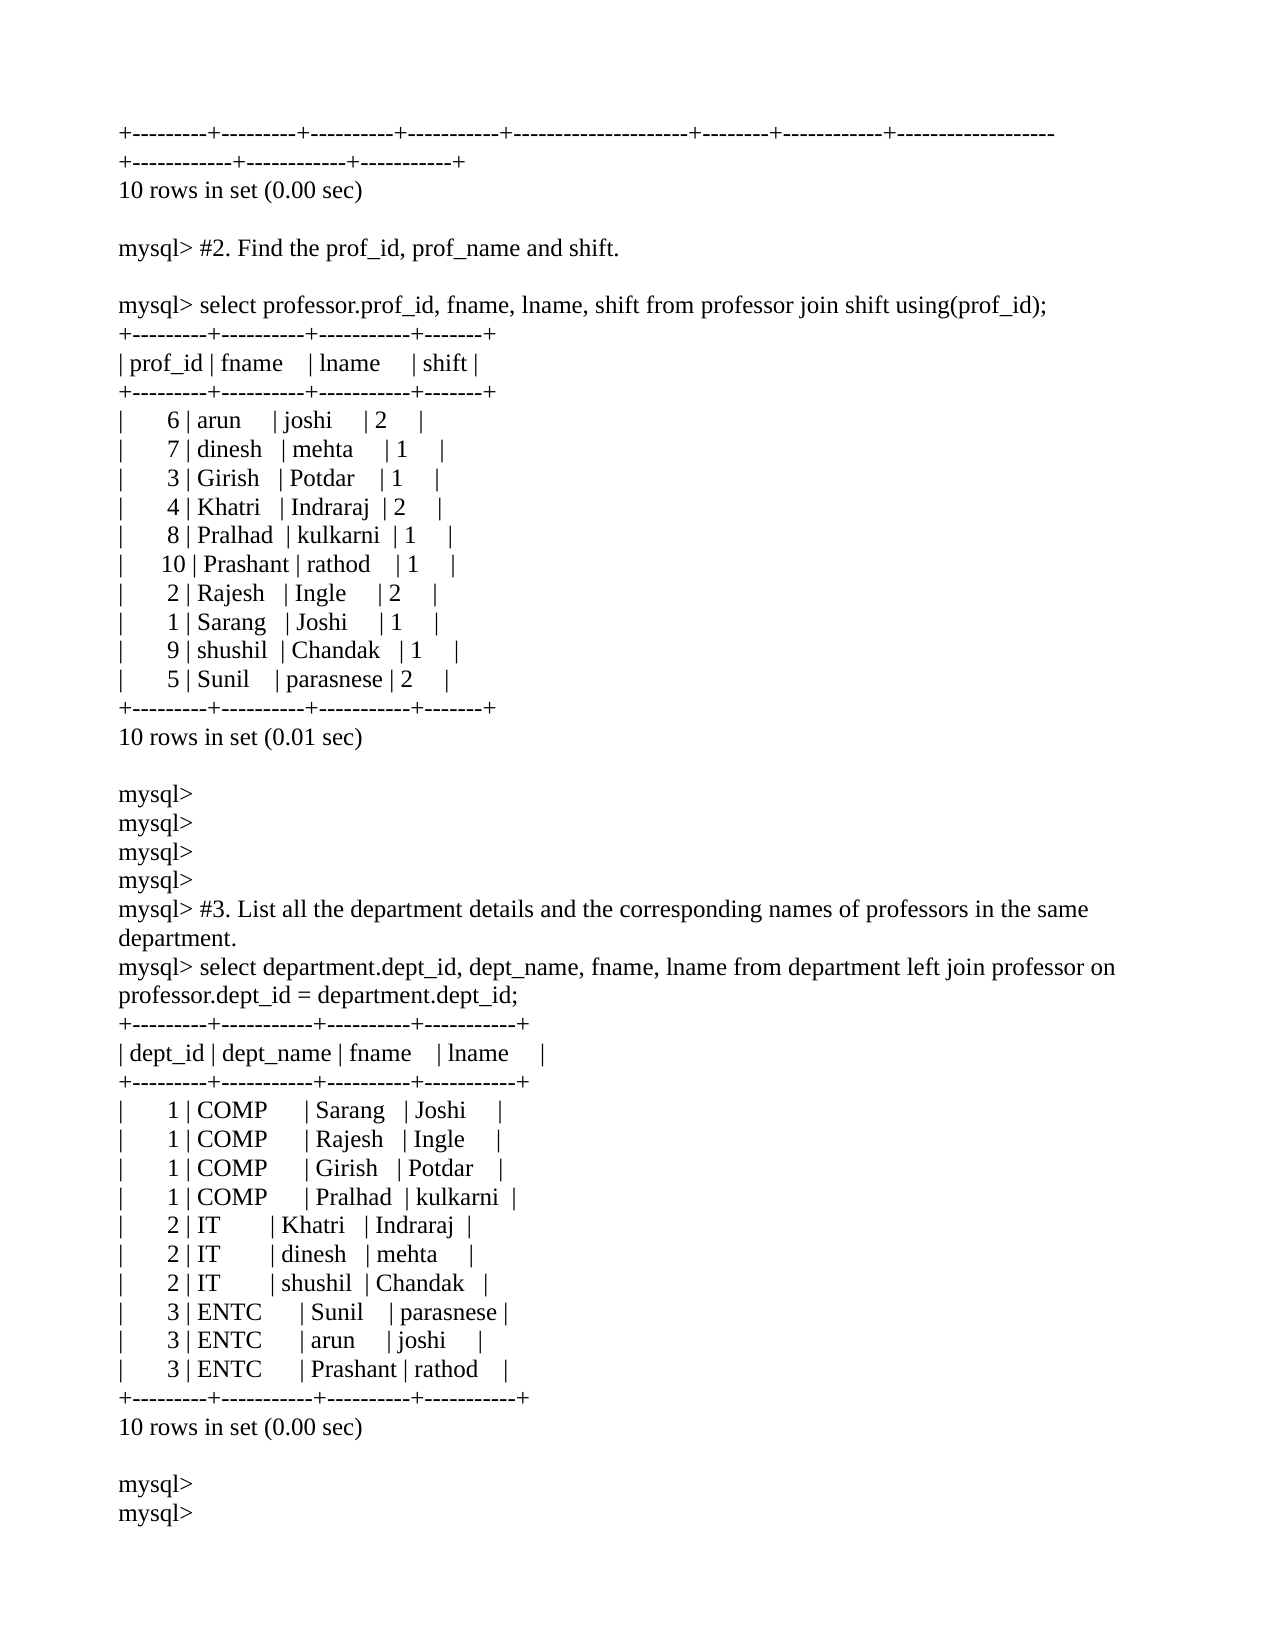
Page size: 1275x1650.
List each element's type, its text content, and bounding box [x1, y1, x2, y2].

text | 8 | Pralhad | kulkarni | 1 | [118, 521, 1157, 549]
text +---------+---------+----------+-----------+---------------------+--------+------------+-------------------+------------+------------+-----------+ [118, 118, 1157, 176]
text | 1 | COMP | Sarang | Joshi | [118, 1096, 1157, 1124]
text mysql> select department.dept_id, dept_name, fname, lname from department left join professor on professor.dept_id = department.dept_id; [118, 952, 1157, 1009]
text mysql> select professor.prof_id, fname, lname, shift from professor join shift using(prof_id); [118, 291, 1157, 319]
text mysql> #2. Find the prof_id, prof_name and shift. [118, 233, 1157, 262]
text mysql> #3. List all the department details and the corresponding names of professors in the same department. [118, 894, 1157, 952]
text mysql> [118, 808, 1157, 837]
text | dept_id | dept_name | fname | lname | [118, 1038, 1157, 1067]
text | 10 | Prashant | rathod | 1 | [118, 549, 1157, 578]
text | 3 | ENTC | Prashant | rathod | [118, 1354, 1157, 1383]
text | prof_id | fname | lname | shift | [118, 348, 1157, 377]
text | 1 | COMP | Rajesh | Ingle | [118, 1124, 1157, 1153]
text 10 rows in set (0.00 sec) [118, 176, 1157, 204]
text | 6 | arun | joshi | 2 | [118, 406, 1157, 434]
text | 2 | IT | Khatri | Indraraj | [118, 1211, 1157, 1239]
text +---------+----------+-----------+-------+ [118, 693, 1157, 722]
text 10 rows in set (0.00 sec) [118, 1412, 1157, 1441]
text +---------+-----------+----------+-----------+ [118, 1067, 1157, 1096]
text 10 rows in set (0.01 sec) [118, 722, 1157, 751]
text | 5 | Sunil | parasnese | 2 | [118, 664, 1157, 693]
text | 4 | Khatri | Indraraj | 2 | [118, 492, 1157, 521]
text mysql> [118, 866, 1157, 894]
text | 3 | Girish | Potdar | 1 | [118, 463, 1157, 492]
text | 1 | Sarang | Joshi | 1 | [118, 607, 1157, 636]
text | 1 | COMP | Girish | Potdar | [118, 1153, 1157, 1182]
text | 7 | dinesh | mehta | 1 | [118, 434, 1157, 463]
text +---------+----------+-----------+-------+ [118, 319, 1157, 348]
text mysql> [118, 1469, 1157, 1498]
text +---------+-----------+----------+-----------+ [118, 1383, 1157, 1412]
text | 1 | COMP | Pralhad | kulkarni | [118, 1182, 1157, 1211]
text | 2 | IT | dinesh | mehta | [118, 1239, 1157, 1268]
text | 2 | Rajesh | Ingle | 2 | [118, 578, 1157, 607]
text mysql> [118, 837, 1157, 866]
text mysql> [118, 779, 1157, 808]
text | 3 | ENTC | arun | joshi | [118, 1326, 1157, 1354]
text | 9 | shushil | Chandak | 1 | [118, 636, 1157, 664]
text +---------+----------+-----------+-------+ [118, 377, 1157, 406]
text +---------+-----------+----------+-----------+ [118, 1009, 1157, 1038]
text | 2 | IT | shushil | Chandak | [118, 1268, 1157, 1297]
text | 3 | ENTC | Sunil | parasnese | [118, 1297, 1157, 1326]
text mysql> [118, 1498, 1157, 1527]
